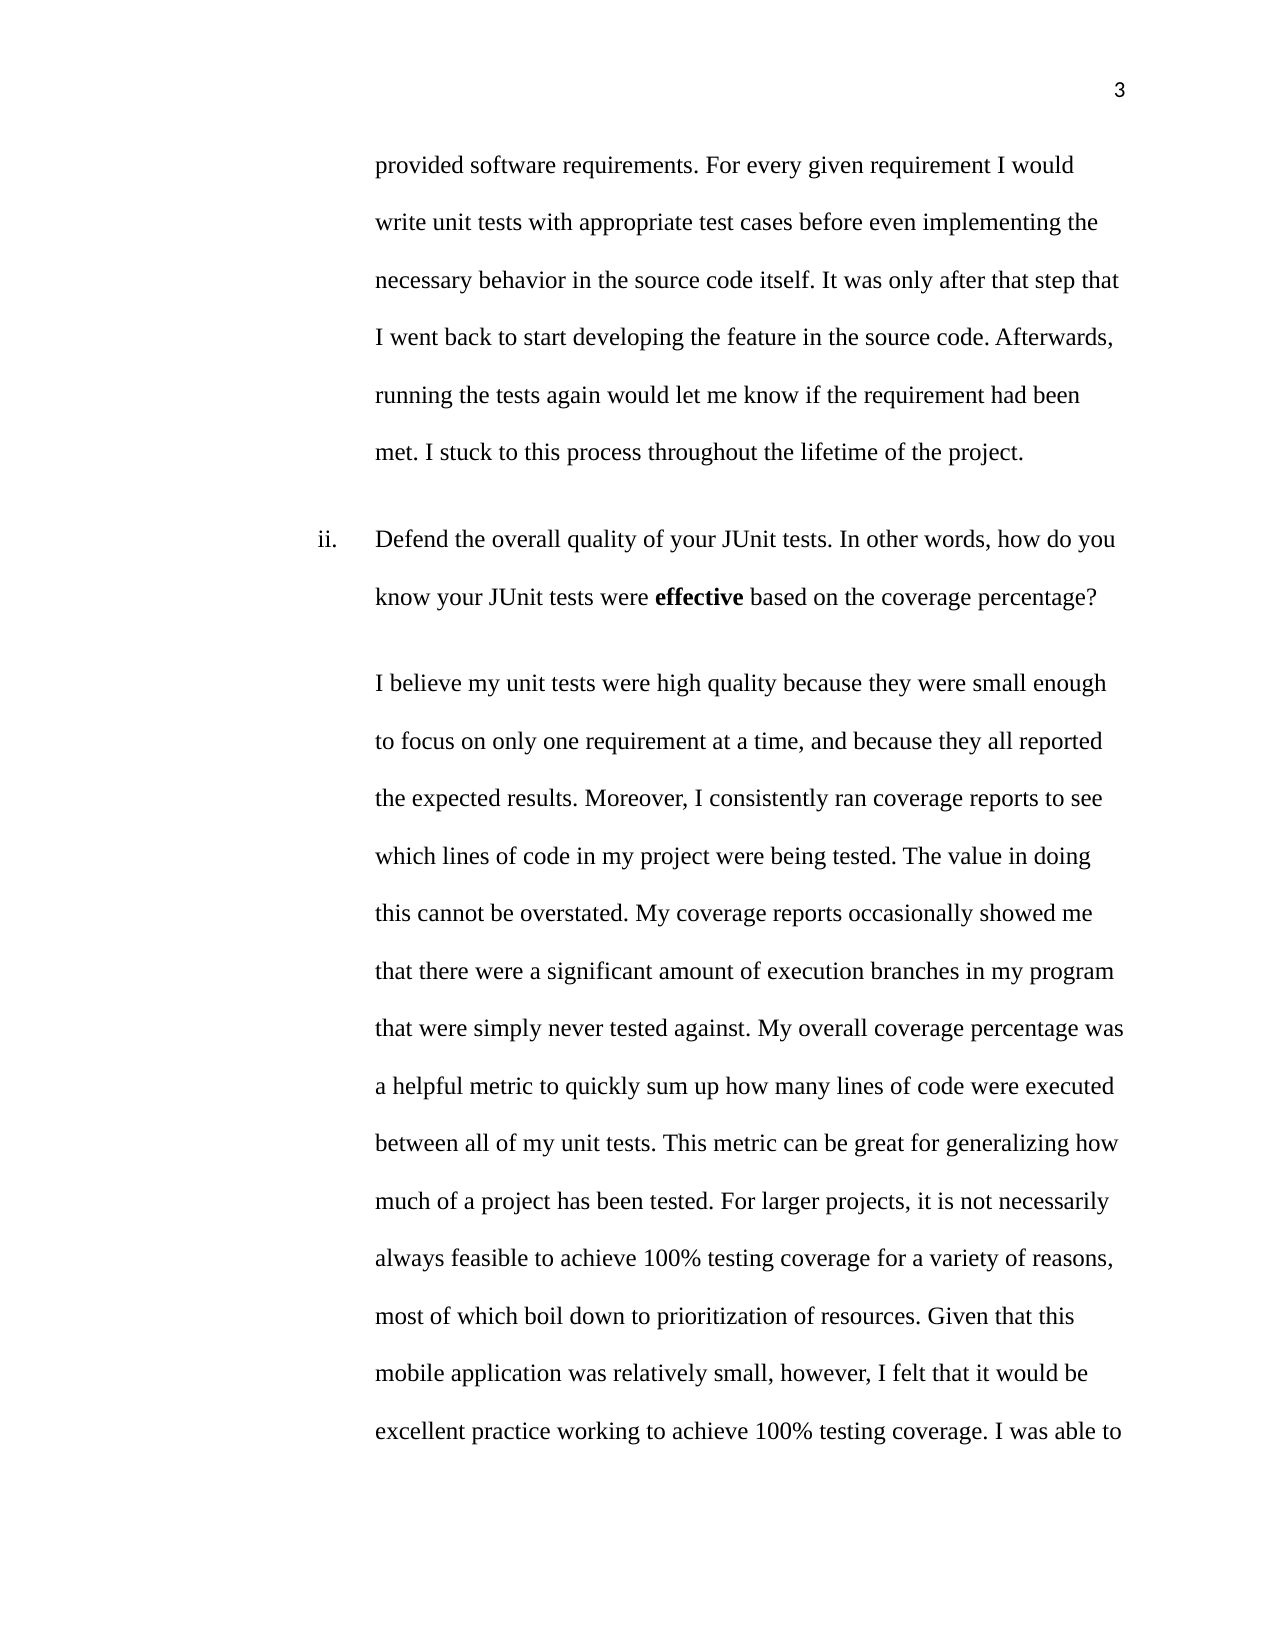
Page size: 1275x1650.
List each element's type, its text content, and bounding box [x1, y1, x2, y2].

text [375, 668, 1125, 1444]
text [375, 150, 1125, 466]
list Defend the overall quality of your JUnit tests. In other words, how do you know your JUnit tests were effective based on the coverage percentage? [337, 524, 1125, 610]
